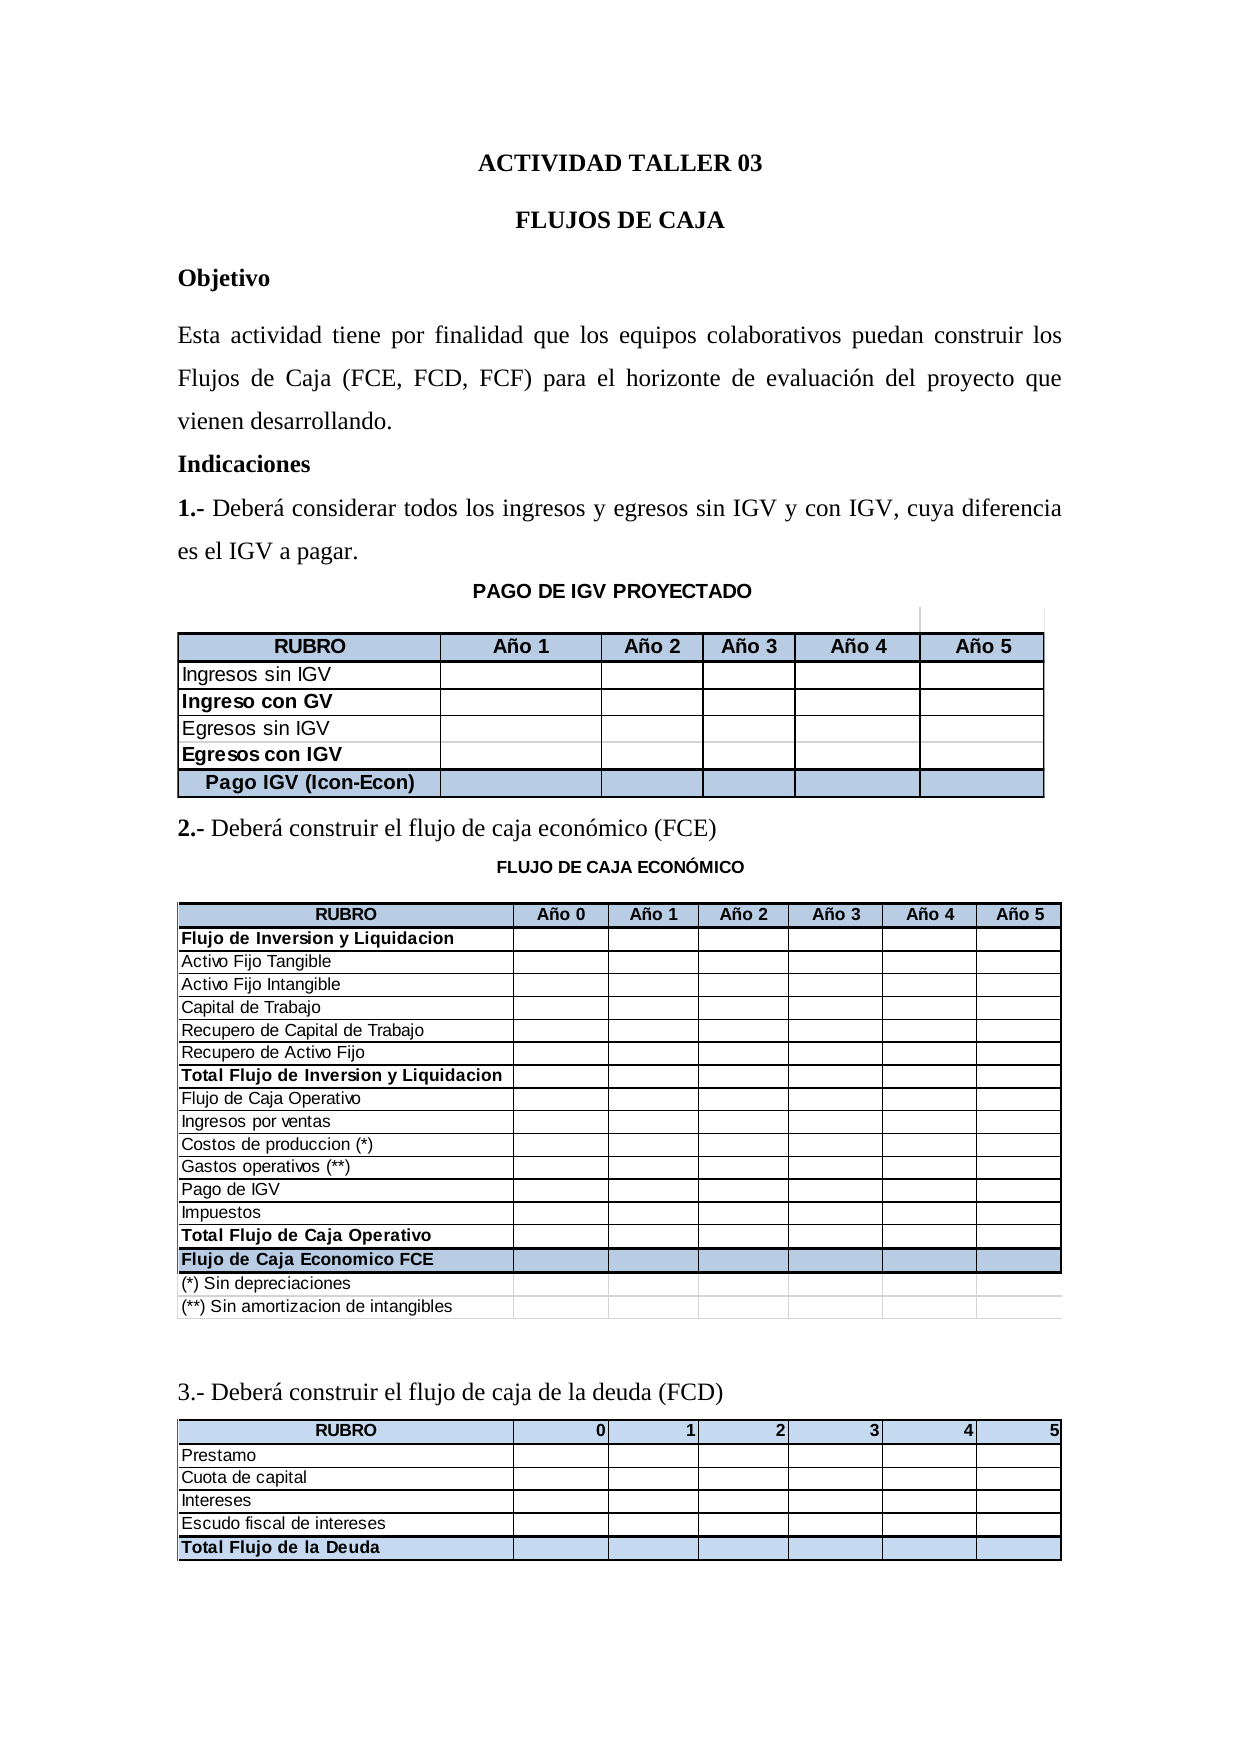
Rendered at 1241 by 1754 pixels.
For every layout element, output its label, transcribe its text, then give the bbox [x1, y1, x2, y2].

text Indicaciones [177, 449, 1063, 478]
text ACTIVIDAD TALLER 03 [177, 148, 1063, 176]
text 1.- Deberá considerar todos los ingresos y egresos sin IGV y con IGV, cuya diferencia es el IGV a pagar. [177, 493, 1063, 564]
text 2.- Deberá construir el flujo de caja económico (FCE) [177, 813, 1063, 842]
text FLUJOS DE CAJA [177, 205, 1063, 234]
text 3.- Deberá construir el flujo de caja de la deuda (FCD) [177, 1377, 1063, 1405]
text Esta actividad tiene por finalidad que los equipos colaborativos puedan construir los Flujos de Caja (FCE, FCD, FCF) para el horizonte de evaluación del proyecto que vienen desarrollando. [177, 320, 1063, 435]
text Objetivo [177, 263, 1063, 291]
